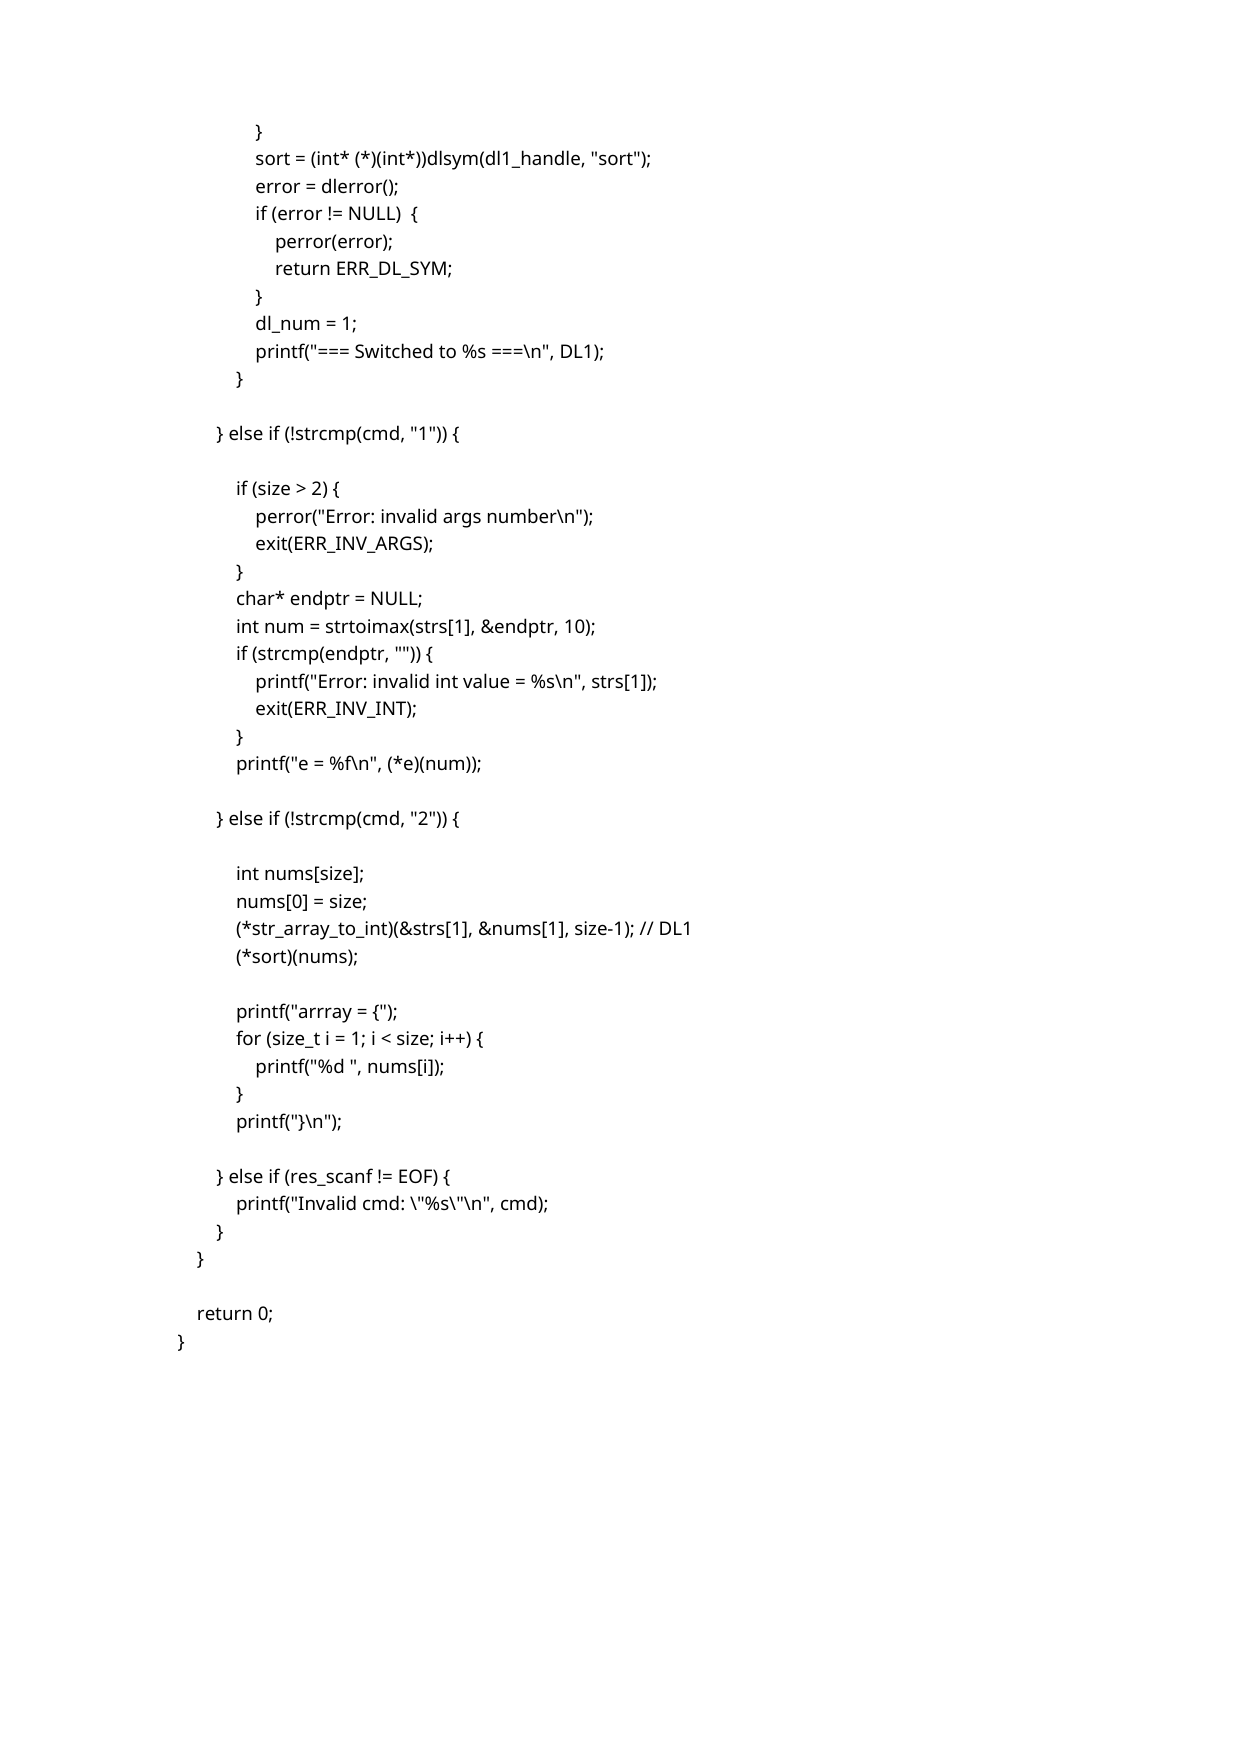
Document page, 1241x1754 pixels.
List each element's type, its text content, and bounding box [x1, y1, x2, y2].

text exit(ERR_INV_INT); [177, 696, 1152, 721]
text } [177, 1328, 1152, 1354]
text } else if (!strcmp(cmd, "1")) { [177, 421, 1152, 446]
text } [177, 283, 1152, 309]
text nums[0] = size; [177, 888, 1152, 914]
text } [177, 558, 1152, 584]
text printf("Error: invalid int value = %s\n", strs[1]); [177, 668, 1152, 694]
text for (size_t i = 1; i < size; i++) { [177, 1026, 1152, 1051]
text } [177, 1218, 1152, 1244]
text printf("}\n"); [177, 1108, 1152, 1134]
text int nums[size]; [177, 861, 1152, 886]
text printf("arrray = {"); [177, 998, 1152, 1024]
text char* endptr = NULL; [177, 586, 1152, 611]
text printf("%d ", nums[i]); [177, 1053, 1152, 1079]
text if (size > 2) { [177, 476, 1152, 501]
text exit(ERR_INV_ARGS); [177, 531, 1152, 556]
text (*str_array_to_int)(&strs[1], &nums[1], size-1); // DL1 [177, 916, 1152, 941]
text } [177, 118, 1152, 144]
text } [177, 366, 1152, 391]
text printf("Invalid cmd: \"%s\"\n", cmd); [177, 1191, 1152, 1216]
text (*sort)(nums); [177, 943, 1152, 969]
text } else if (res_scanf != EOF) { [177, 1163, 1152, 1189]
text if (error != NULL) { [177, 201, 1152, 226]
text return ERR_DL_SYM; [177, 256, 1152, 281]
text sort = (int* (*)(int*))dlsym(dl1_handle, "sort"); [177, 146, 1152, 171]
text return 0; [177, 1301, 1152, 1326]
text perror("Error: invalid args number\n"); [177, 503, 1152, 529]
text } [177, 1246, 1152, 1271]
text dl_num = 1; [177, 311, 1152, 336]
text perror(error); [177, 228, 1152, 254]
text printf("e = %f\n", (*e)(num)); [177, 751, 1152, 776]
text } else if (!strcmp(cmd, "2")) { [177, 806, 1152, 831]
text if (strcmp(endptr, "")) { [177, 641, 1152, 666]
text int num = strtoimax(strs[1], &endptr, 10); [177, 613, 1152, 639]
text error = dlerror(); [177, 173, 1152, 199]
text } [177, 723, 1152, 749]
text printf("=== Switched to %s ===\n", DL1); [177, 338, 1152, 364]
text } [177, 1081, 1152, 1106]
